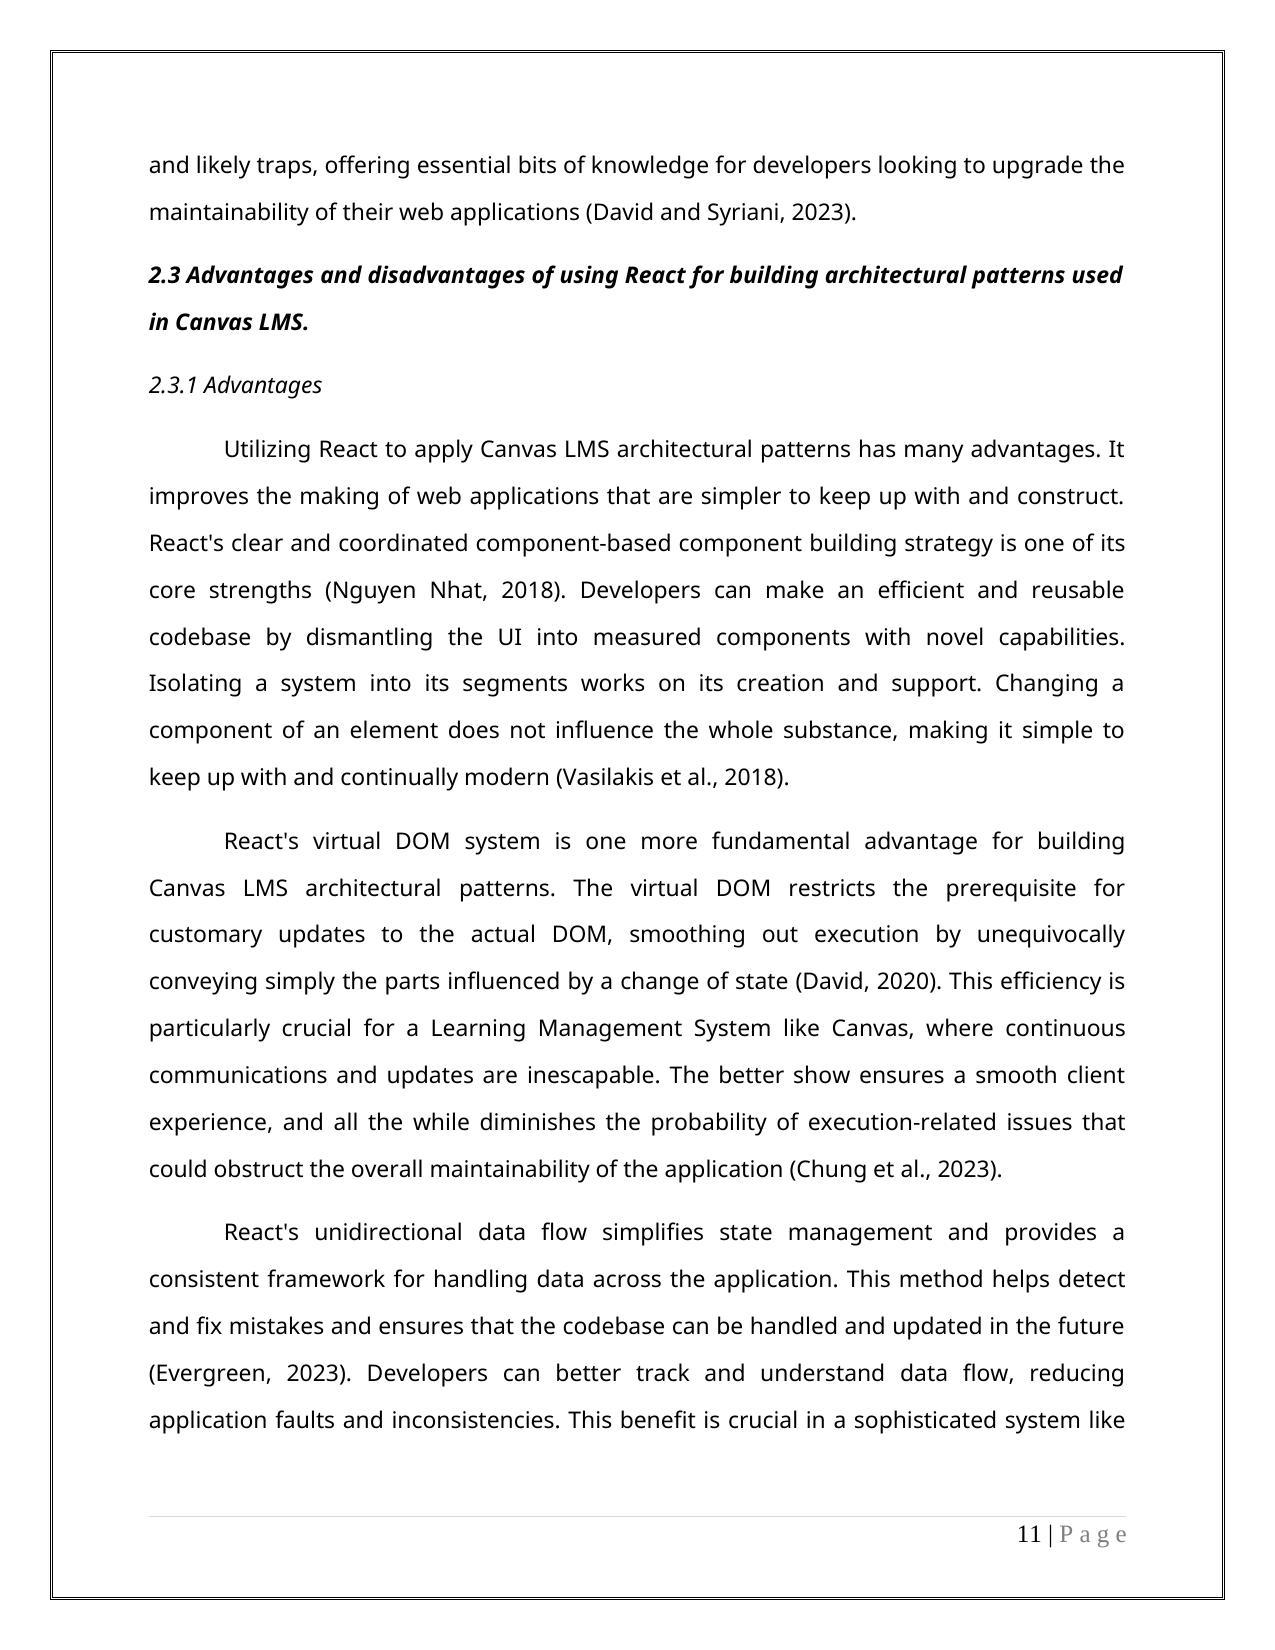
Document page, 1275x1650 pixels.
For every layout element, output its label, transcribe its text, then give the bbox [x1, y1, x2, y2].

text Utilizing React to apply Canvas LMS architectural patterns has many advantages. It improves the making of web applications that are simpler to keep up with and construct. React's clear and coordinated component-based component building strategy is one of its core strengths (Nguyen Nhat, 2018). Developers can make an efficient and reusable codebase by dismantling the UI into measured components with novel capabilities. Isolating a system into its segments works on its creation and support. Changing a component of an element does not influence the whole substance, making it simple to keep up with and continually modern (Vasilakis et al., 2018). [148, 433, 1126, 792]
text React's virtual DOM system is one more fundamental advantage for building Canvas LMS architectural patterns. The virtual DOM restricts the prerequisite for customary updates to the actual DOM, smoothing out execution by unequivocally conveying simply the parts influenced by a change of state (David, 2020). This efficiency is particularly crucial for a Learning Management System like Canvas, where continuous communications and updates are inescapable. The better show ensures a smooth client experience, and all the while diminishes the probability of execution-related issues that could obstruct the overall maintainability of the application (Chung et al., 2023). [148, 824, 1126, 1184]
subtitle 2.3.1 Advantages [148, 369, 1126, 401]
subtitle 2.3 Advantages and disadvantages of using React for building architectural patterns used in Canvas LMS. [148, 259, 1126, 337]
